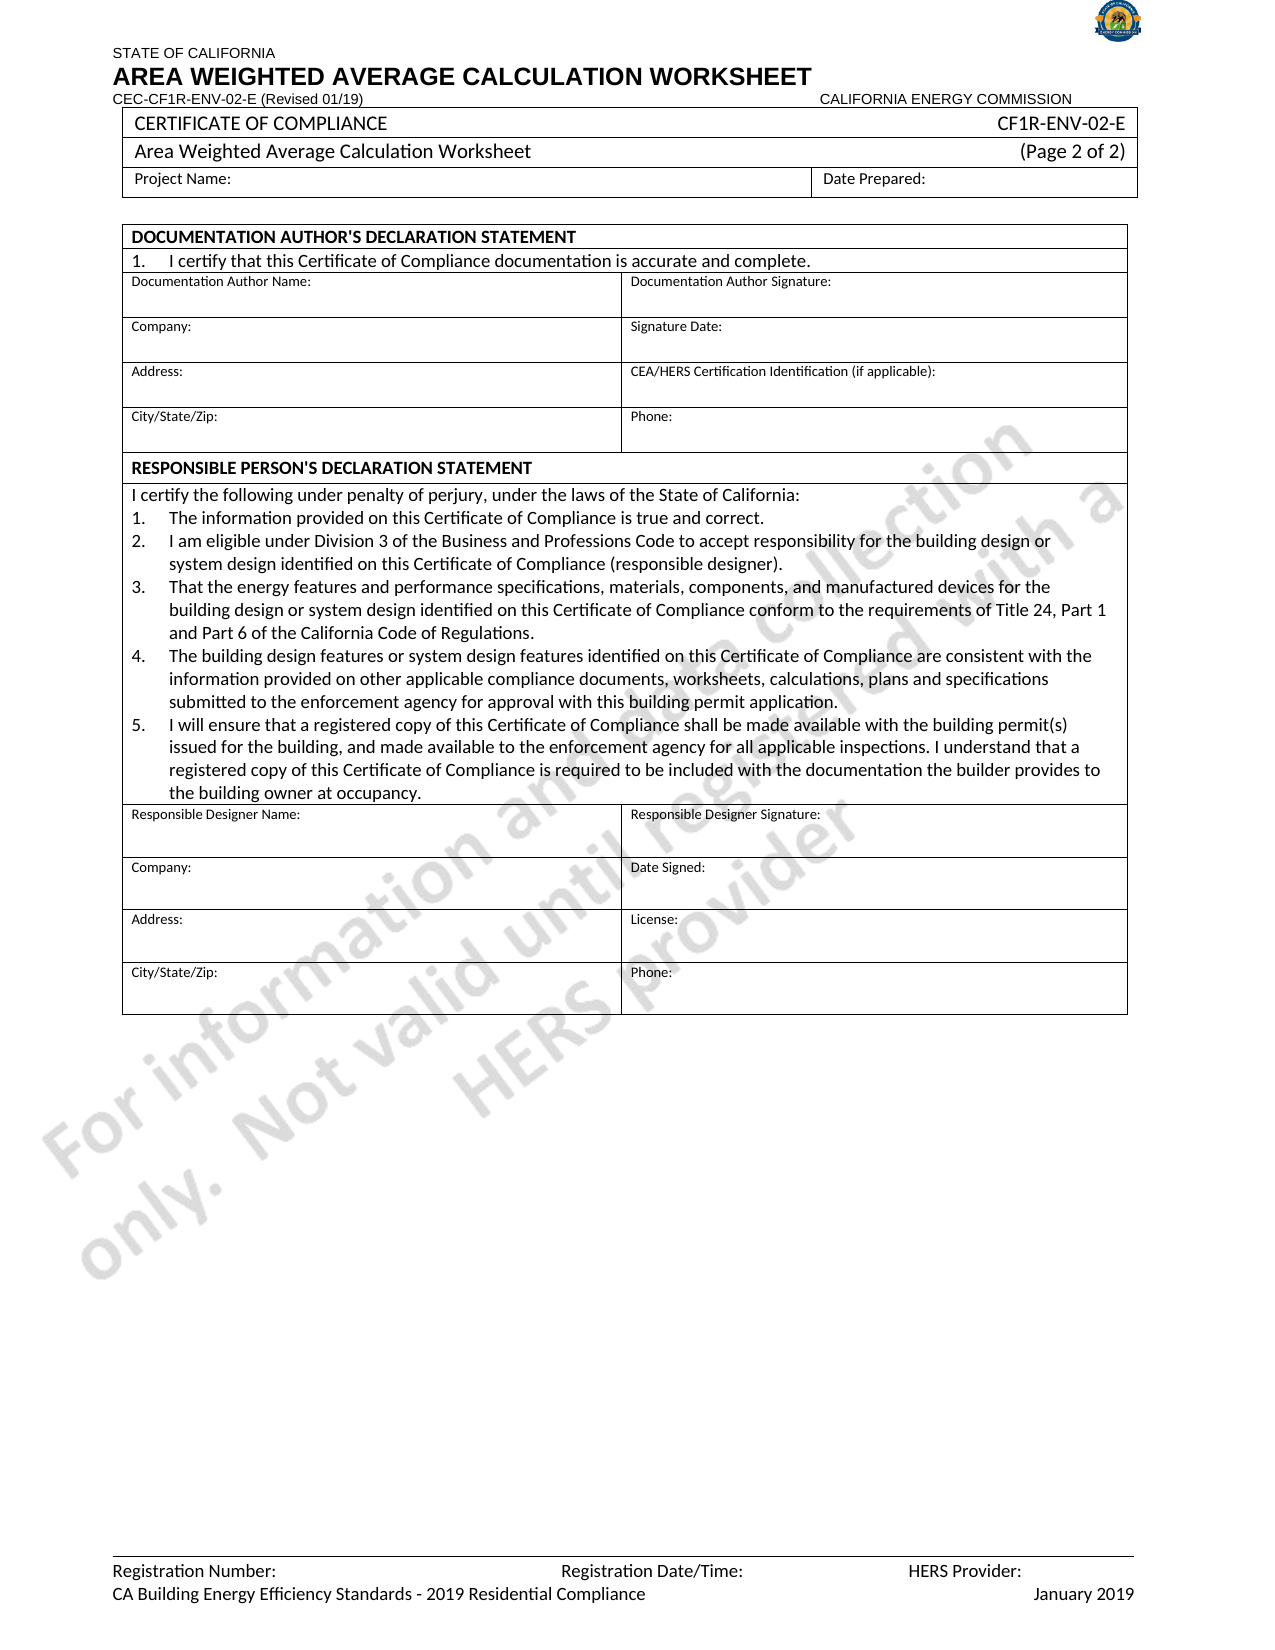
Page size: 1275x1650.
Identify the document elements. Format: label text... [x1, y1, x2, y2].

table_cell CEA/HERS Certification Identification (if applicable): [622, 363, 1127, 407]
table_header Documentation Author's Declaration Statement [123, 225, 1127, 248]
table_cell Address: [123, 363, 621, 407]
table_cell Responsible Designer Signature: [622, 805, 1127, 857]
table_cell Address: [123, 910, 621, 962]
table_cell I certify the following under penalty of perjury, under the laws of the State of California: The information provided on this Certificate of Compliance is true and correct. I am eligible under Division 3 of the Business and Professions Code to accept responsibility for the building design or system design identified on this Certificate of Compliance (responsible designer). That the energy features and performance specifications, materials, components, and manufactured devices for the building design or system design identified on this Certificate of Compliance conform to the requirements of Title 24, Part 1 and Part 6 of the California Code of Regulations. The building design features or system design features identified on this Certificate of Compliance are consistent with the information provided on other applicable compliance documents, worksheets, calculations, plans and specifications submitted to the enforcement agency for approval with this building permit application. I will ensure that a registered copy of this Certificate of Compliance shall be made available with the building permit(s) issued for the building, and made available to the enforcement agency for all applicable inspections. I understand that a registered copy of this Certificate of Compliance is required to be included with the documentation the builder provides to the building owner at occupancy. [123, 484, 1127, 804]
table_cell Date Signed: [622, 858, 1127, 909]
table_cell Company: [123, 858, 621, 909]
picture [1094, 0, 1142, 42]
table_cell Phone: [622, 408, 1127, 452]
table_cell Documentation Author Signature: [622, 273, 1127, 317]
table_cell Phone: [622, 963, 1127, 1014]
table_cell Signature Date: [622, 318, 1127, 362]
table_cell City/State/Zip: [123, 408, 621, 452]
table_cell Responsible Designer Name: [123, 805, 621, 857]
table_cell Documentation Author Name: [123, 273, 621, 317]
table_cell License: [622, 910, 1127, 962]
table_cell Company: [123, 318, 621, 362]
table_cell I certify that this Certificate of Compliance documentation is accurate and complete. [123, 249, 1127, 272]
table_cell Responsible Person's Declaration statement [123, 453, 1127, 482]
table_cell City/State/Zip: [123, 963, 621, 1014]
